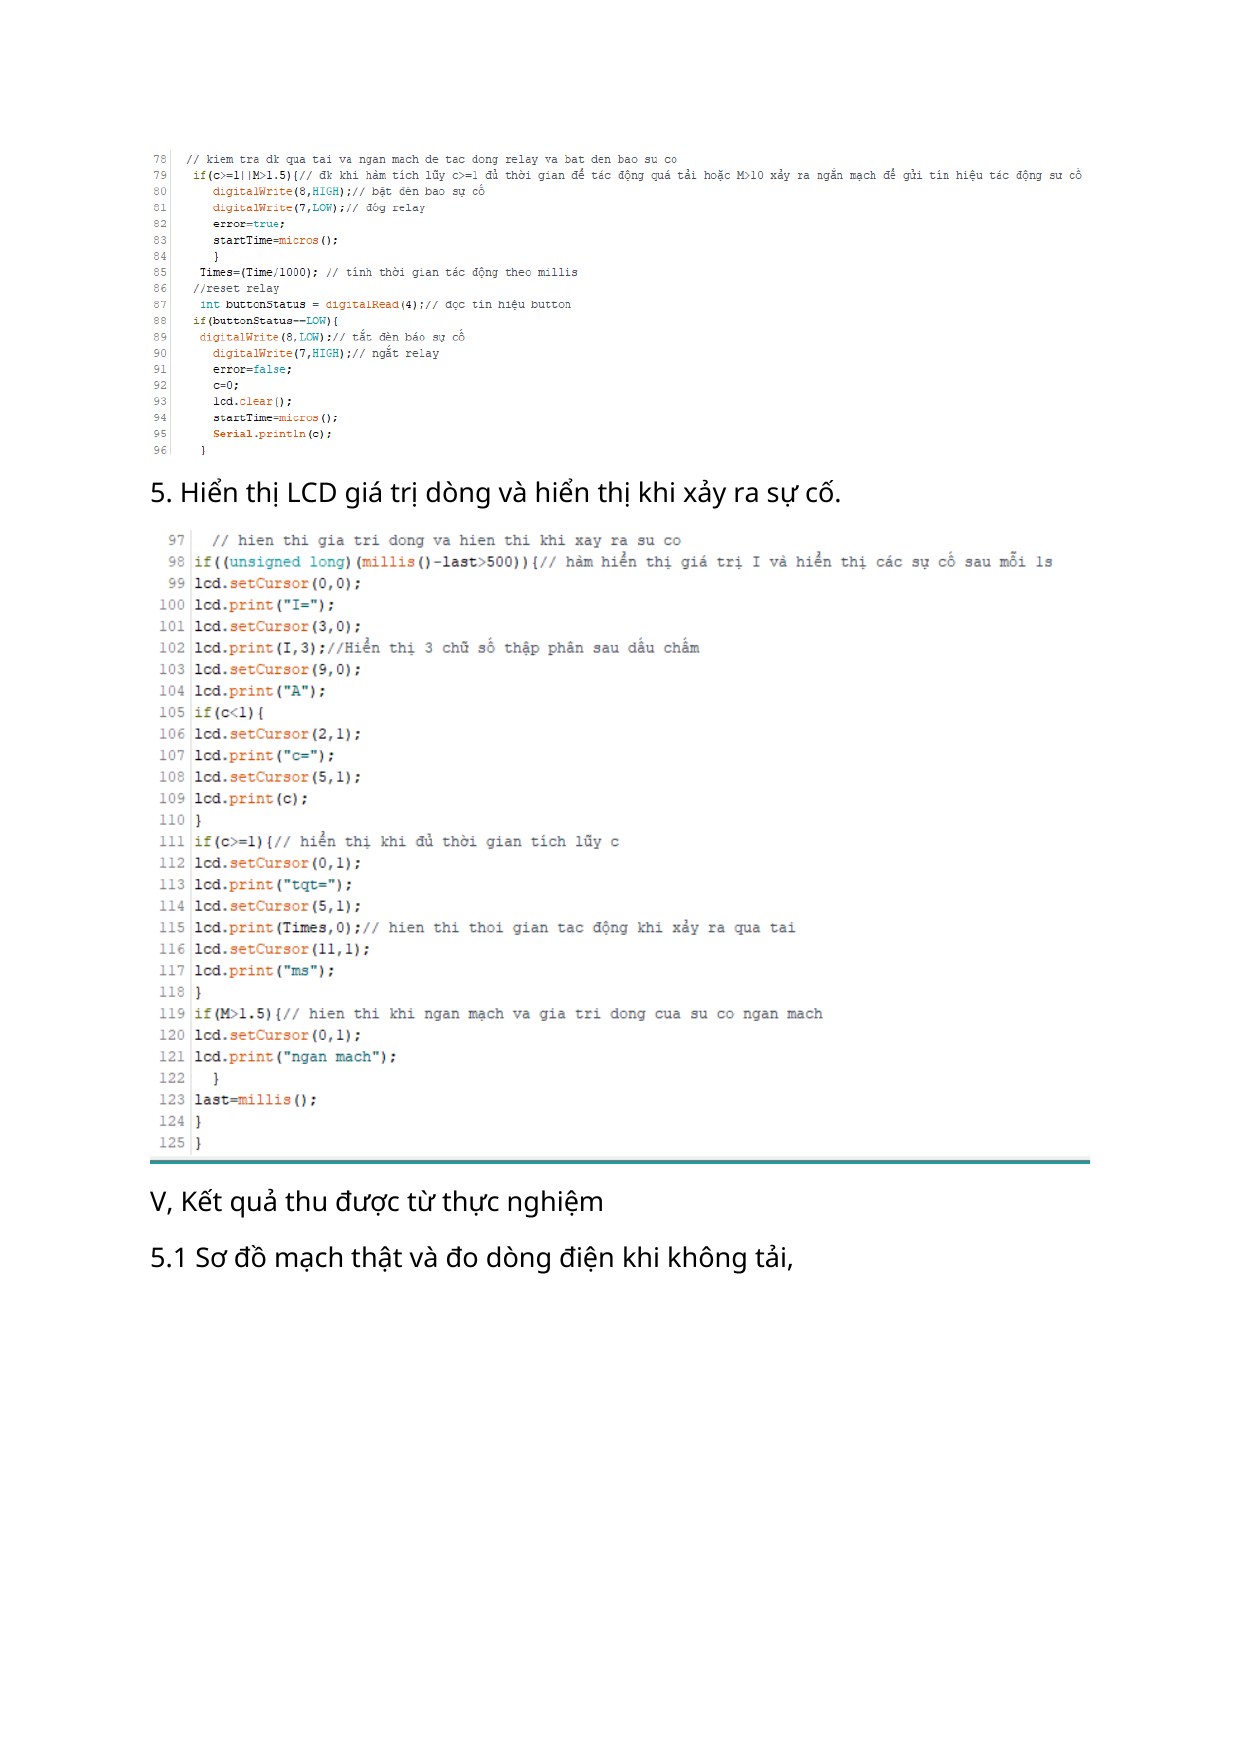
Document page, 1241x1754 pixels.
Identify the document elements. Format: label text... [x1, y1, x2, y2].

text V, Kết quả thu được từ thực nghiệm [150, 1182, 1090, 1219]
text 5. Hiển thị LCD giá trị dòng và hiển thị khi xảy ra sự cố. [150, 474, 1090, 511]
text 5.1 Sơ đồ mạch thật và đo dòng điện khi không tải, [150, 1238, 1090, 1275]
picture [150, 150, 1091, 455]
picture [150, 530, 1091, 1164]
